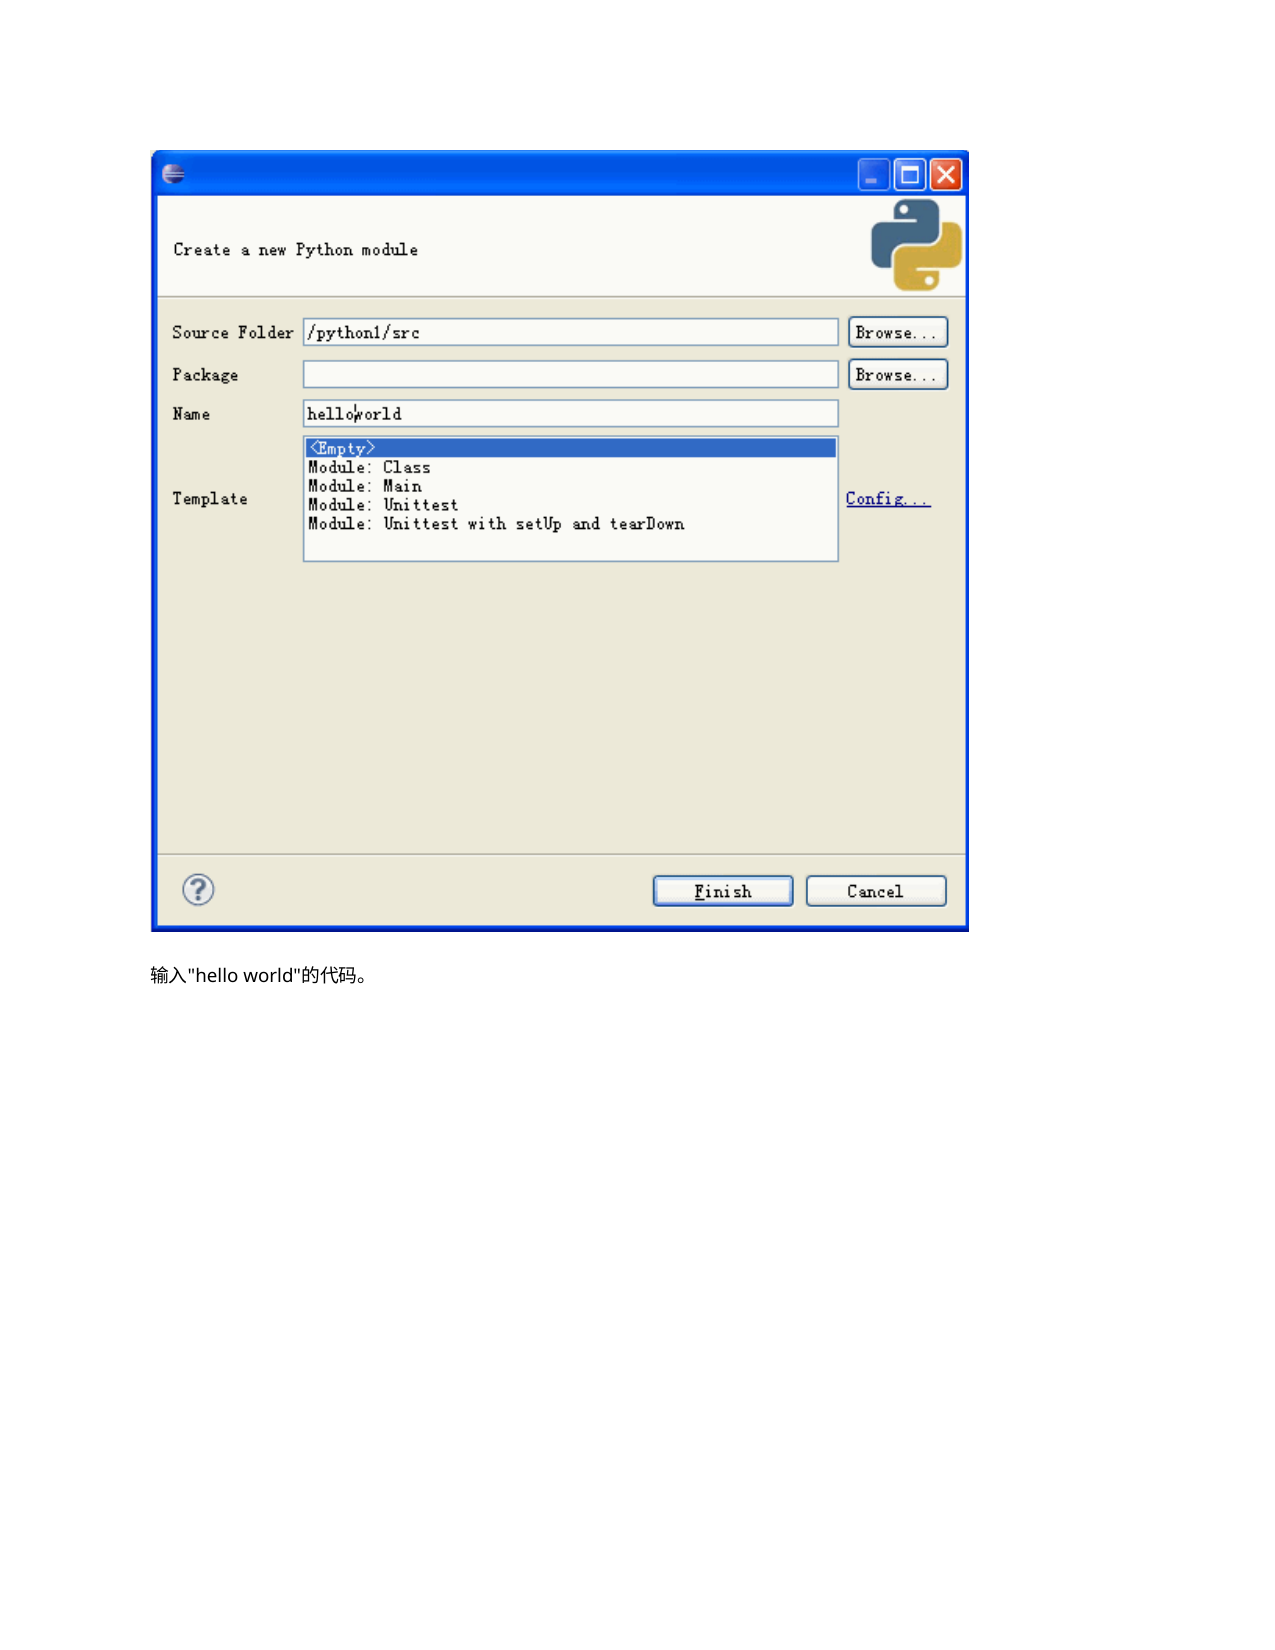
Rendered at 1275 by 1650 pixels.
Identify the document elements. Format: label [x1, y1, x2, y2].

picture [150, 150, 969, 932]
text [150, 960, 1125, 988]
